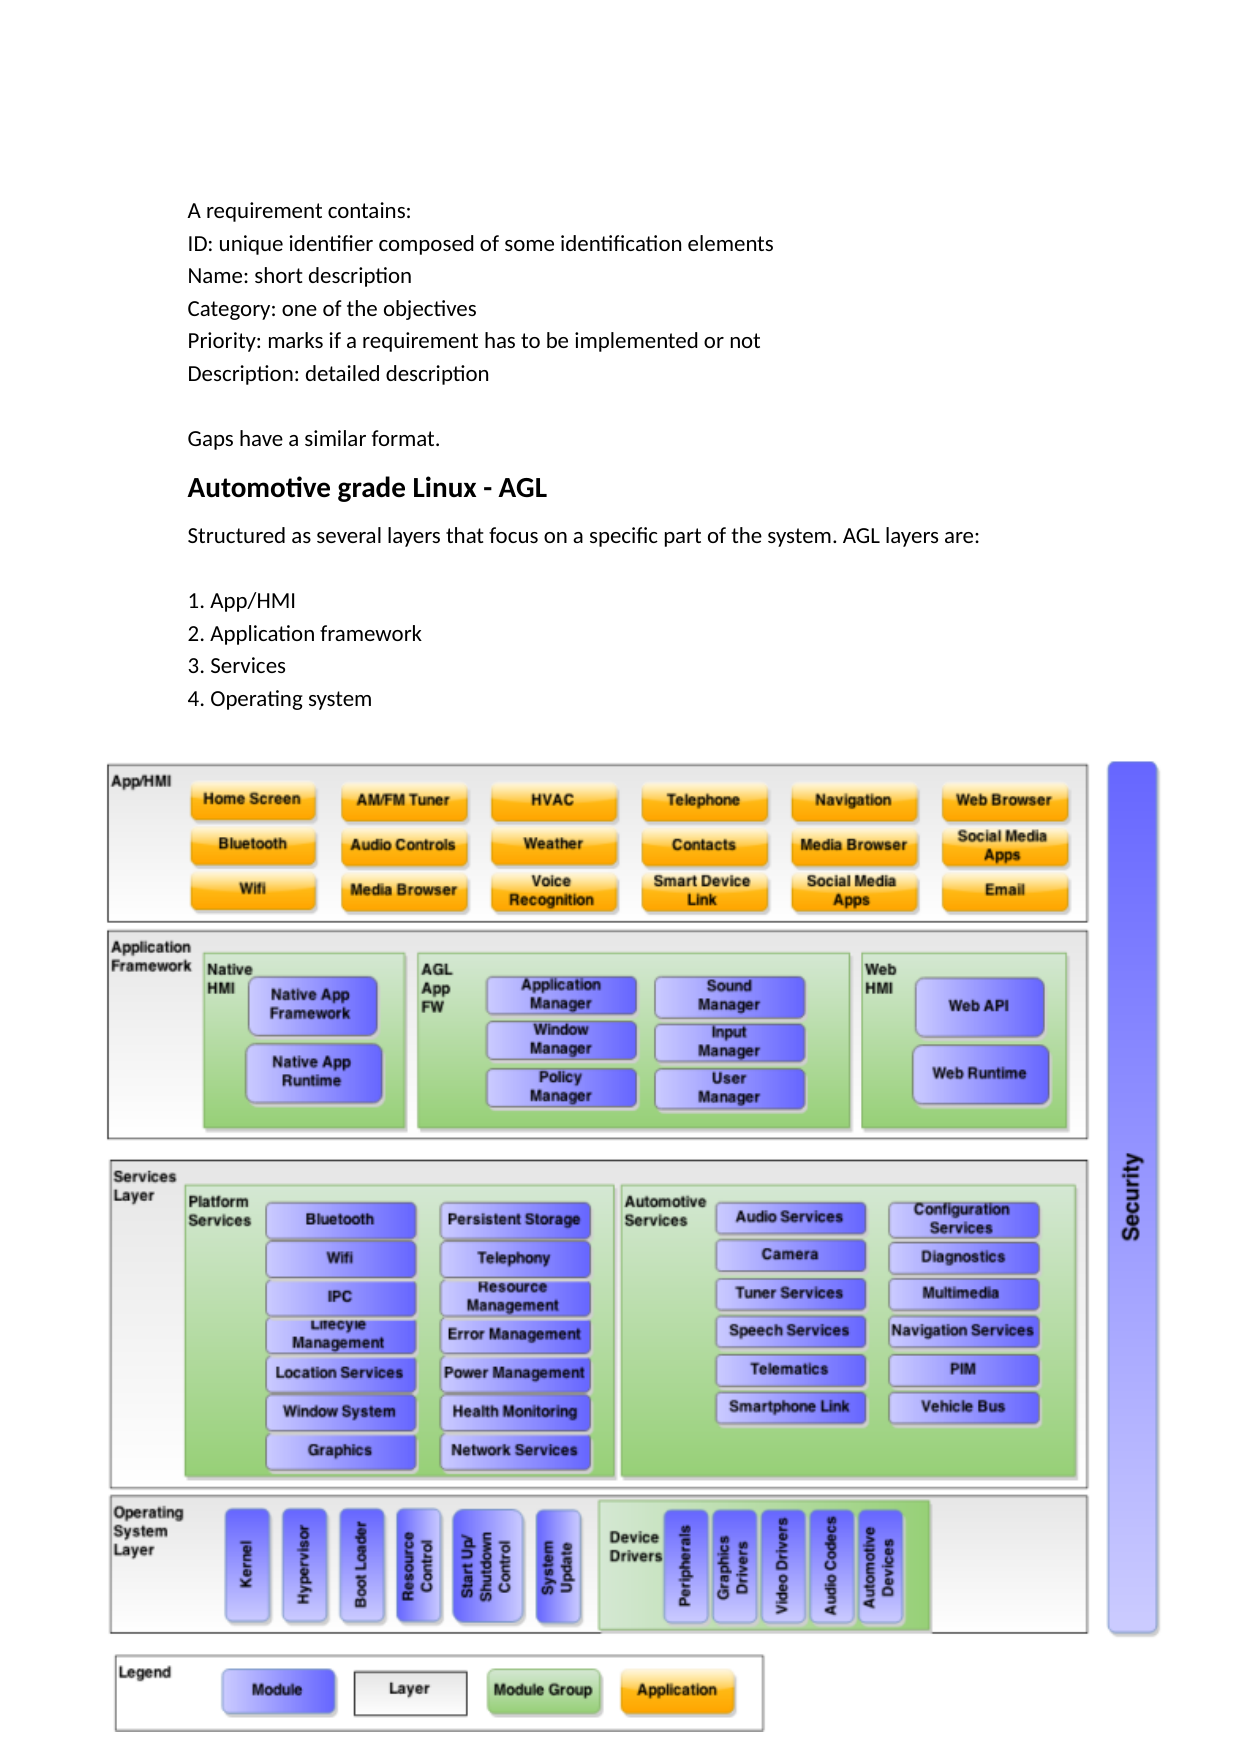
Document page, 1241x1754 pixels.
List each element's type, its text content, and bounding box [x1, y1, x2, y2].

text Category: one of the objectives [187, 292, 1053, 324]
list Application framework [187, 617, 1053, 649]
text Automotive grade Linux - AGL [187, 454, 1053, 519]
list Operating system [187, 682, 1053, 714]
text A requirement contains: [187, 194, 1053, 227]
text Priority: marks if a requirement has to be implemented or not [187, 324, 1053, 357]
list App/HMI [187, 584, 1053, 617]
list Services [187, 649, 1053, 682]
text ID: unique identifier composed of some identification elements [187, 227, 1053, 259]
text Name: short description [187, 259, 1053, 292]
text Gaps have a similar format. [187, 422, 1053, 454]
text Description: detailed description [187, 357, 1053, 389]
text Structured as several layers that focus on a specific part of the system. AGL layers are: [187, 519, 1053, 552]
picture [98, 757, 1192, 1732]
